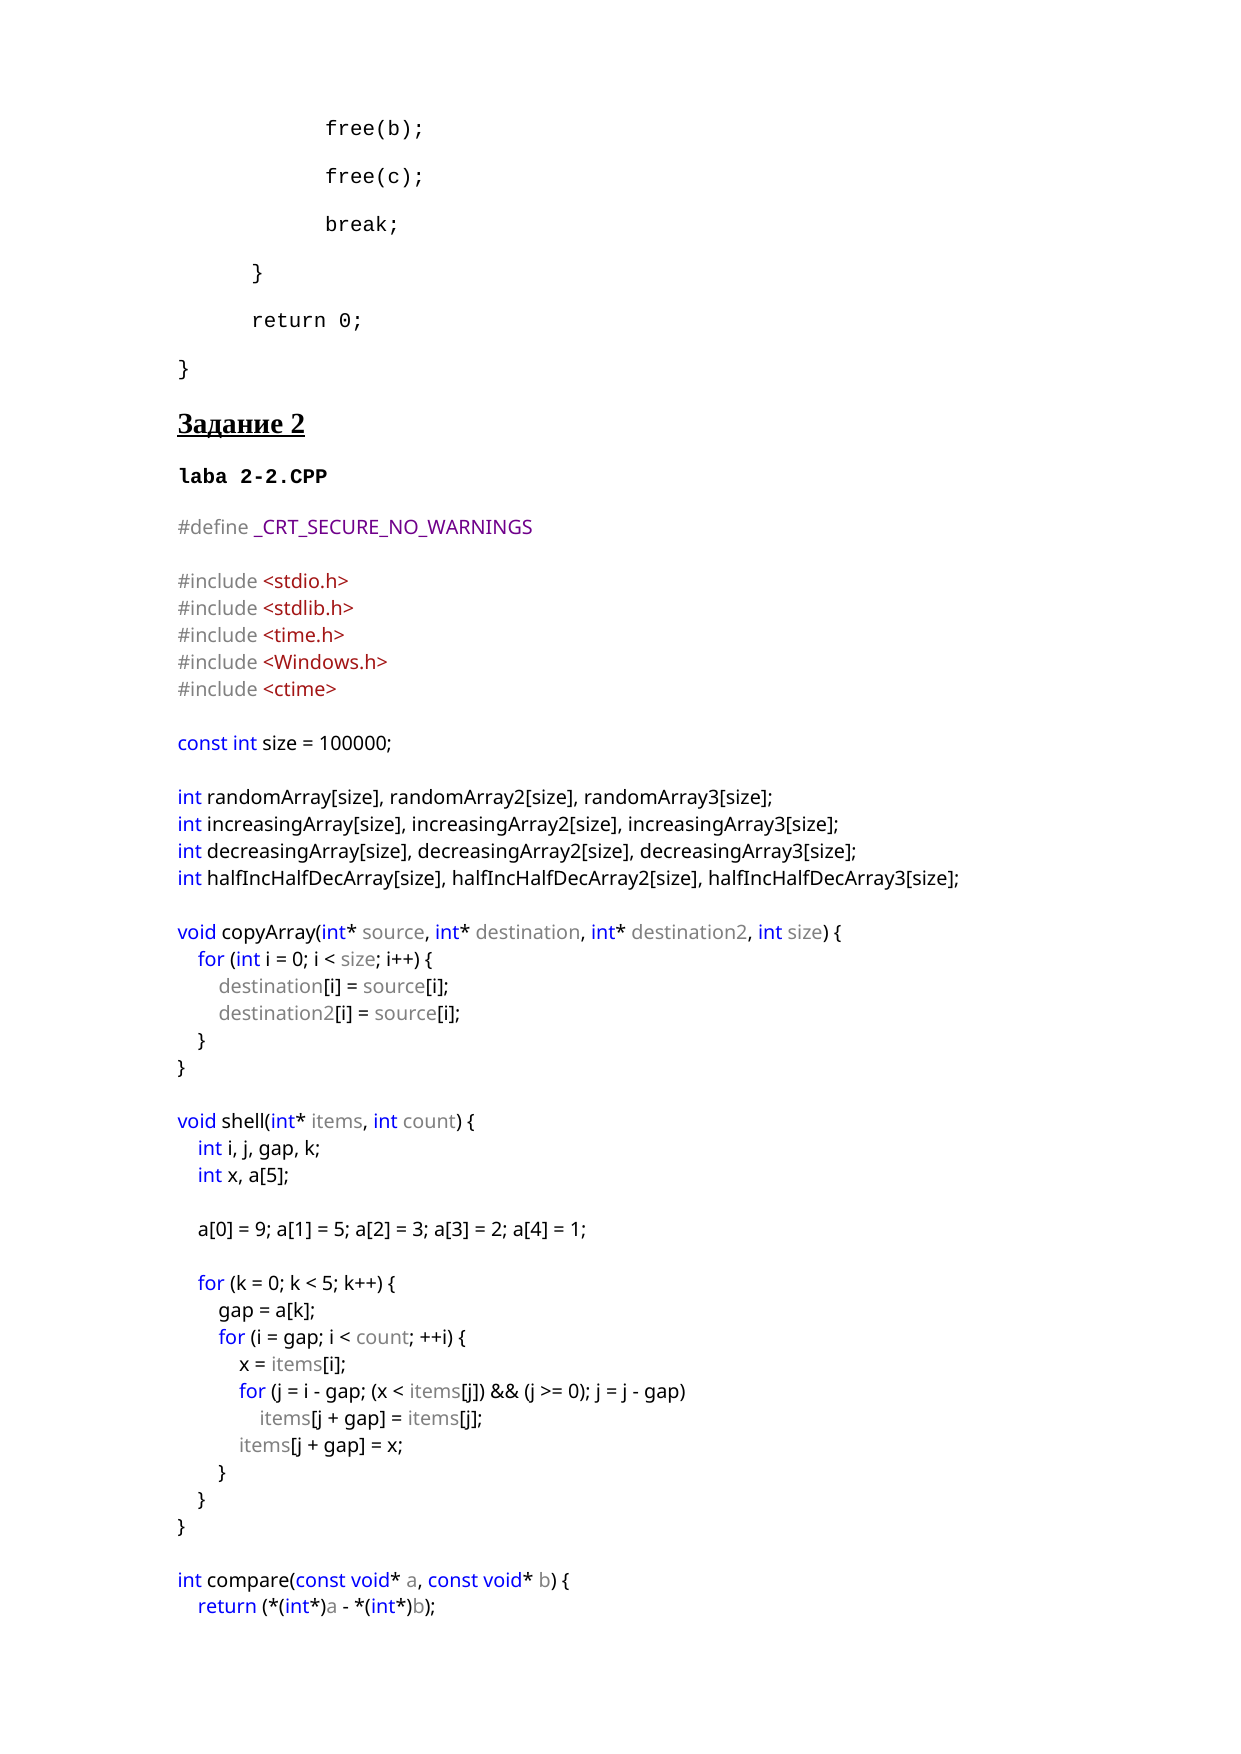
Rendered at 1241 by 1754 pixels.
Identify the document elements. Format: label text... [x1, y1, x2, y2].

text int x, a[5]; [177, 1161, 1152, 1188]
text laba 2-2.CPP [177, 466, 1152, 489]
text free(b); [177, 118, 1152, 142]
text return 0; [177, 310, 1152, 334]
text } [177, 1485, 1152, 1512]
text void shell(int* items, int count) { [177, 1107, 1152, 1134]
text break; [177, 214, 1152, 238]
text } [177, 1053, 1152, 1080]
text int randomArray[size], randomArray2[size], randomArray3[size]; [177, 783, 1152, 810]
text for (int i = 0; i < size; i++) { [177, 945, 1152, 972]
text } [177, 1458, 1152, 1485]
text int decreasingArray[size], decreasingArray2[size], decreasingArray3[size]; [177, 837, 1152, 864]
text destination2[i] = source[i]; [177, 999, 1152, 1026]
text #include <stdio.h> [177, 568, 1152, 594]
text for (k = 0; k < 5; k++) { [177, 1269, 1152, 1296]
text gap = a[k]; [177, 1296, 1152, 1323]
text a[0] = 9; a[1] = 5; a[2] = 3; a[3] = 2; a[4] = 1; [177, 1215, 1152, 1242]
text int compare(const void* a, const void* b) { [177, 1566, 1152, 1593]
text void copyArray(int* source, int* destination, int* destination2, int size) { [177, 918, 1152, 945]
text int halfIncHalfDecArray[size], halfIncHalfDecArray2[size], halfIncHalfDecArray3[size]; [177, 864, 1152, 891]
text return (*(int*)a - *(int*)b); [177, 1593, 1152, 1620]
text #define _CRT_SECURE_NO_WARNINGS [177, 514, 1152, 541]
text } [177, 358, 1152, 382]
text destination[i] = source[i]; [177, 972, 1152, 999]
text items[j + gap] = items[j]; [177, 1404, 1152, 1431]
text #include <ctime> [177, 676, 1152, 702]
text } [177, 262, 1152, 286]
text free(c); [177, 166, 1152, 190]
text #include <stdlib.h> [177, 594, 1152, 622]
text } [177, 1512, 1152, 1539]
text const int size = 100000; [177, 729, 1152, 756]
text int i, j, gap, k; [177, 1134, 1152, 1161]
text int increasingArray[size], increasingArray2[size], increasingArray3[size]; [177, 810, 1152, 837]
text items[j + gap] = x; [177, 1431, 1152, 1458]
text for (j = i - gap; (x < items[j]) && (j >= 0); j = j - gap) [177, 1377, 1152, 1404]
text x = items[i]; [177, 1350, 1152, 1377]
text Задание 2 [177, 406, 1152, 440]
text #include <Windows.h> [177, 648, 1152, 676]
text #include <time.h> [177, 622, 1152, 648]
text } [177, 1026, 1152, 1053]
text for (i = gap; i < count; ++i) { [177, 1323, 1152, 1350]
